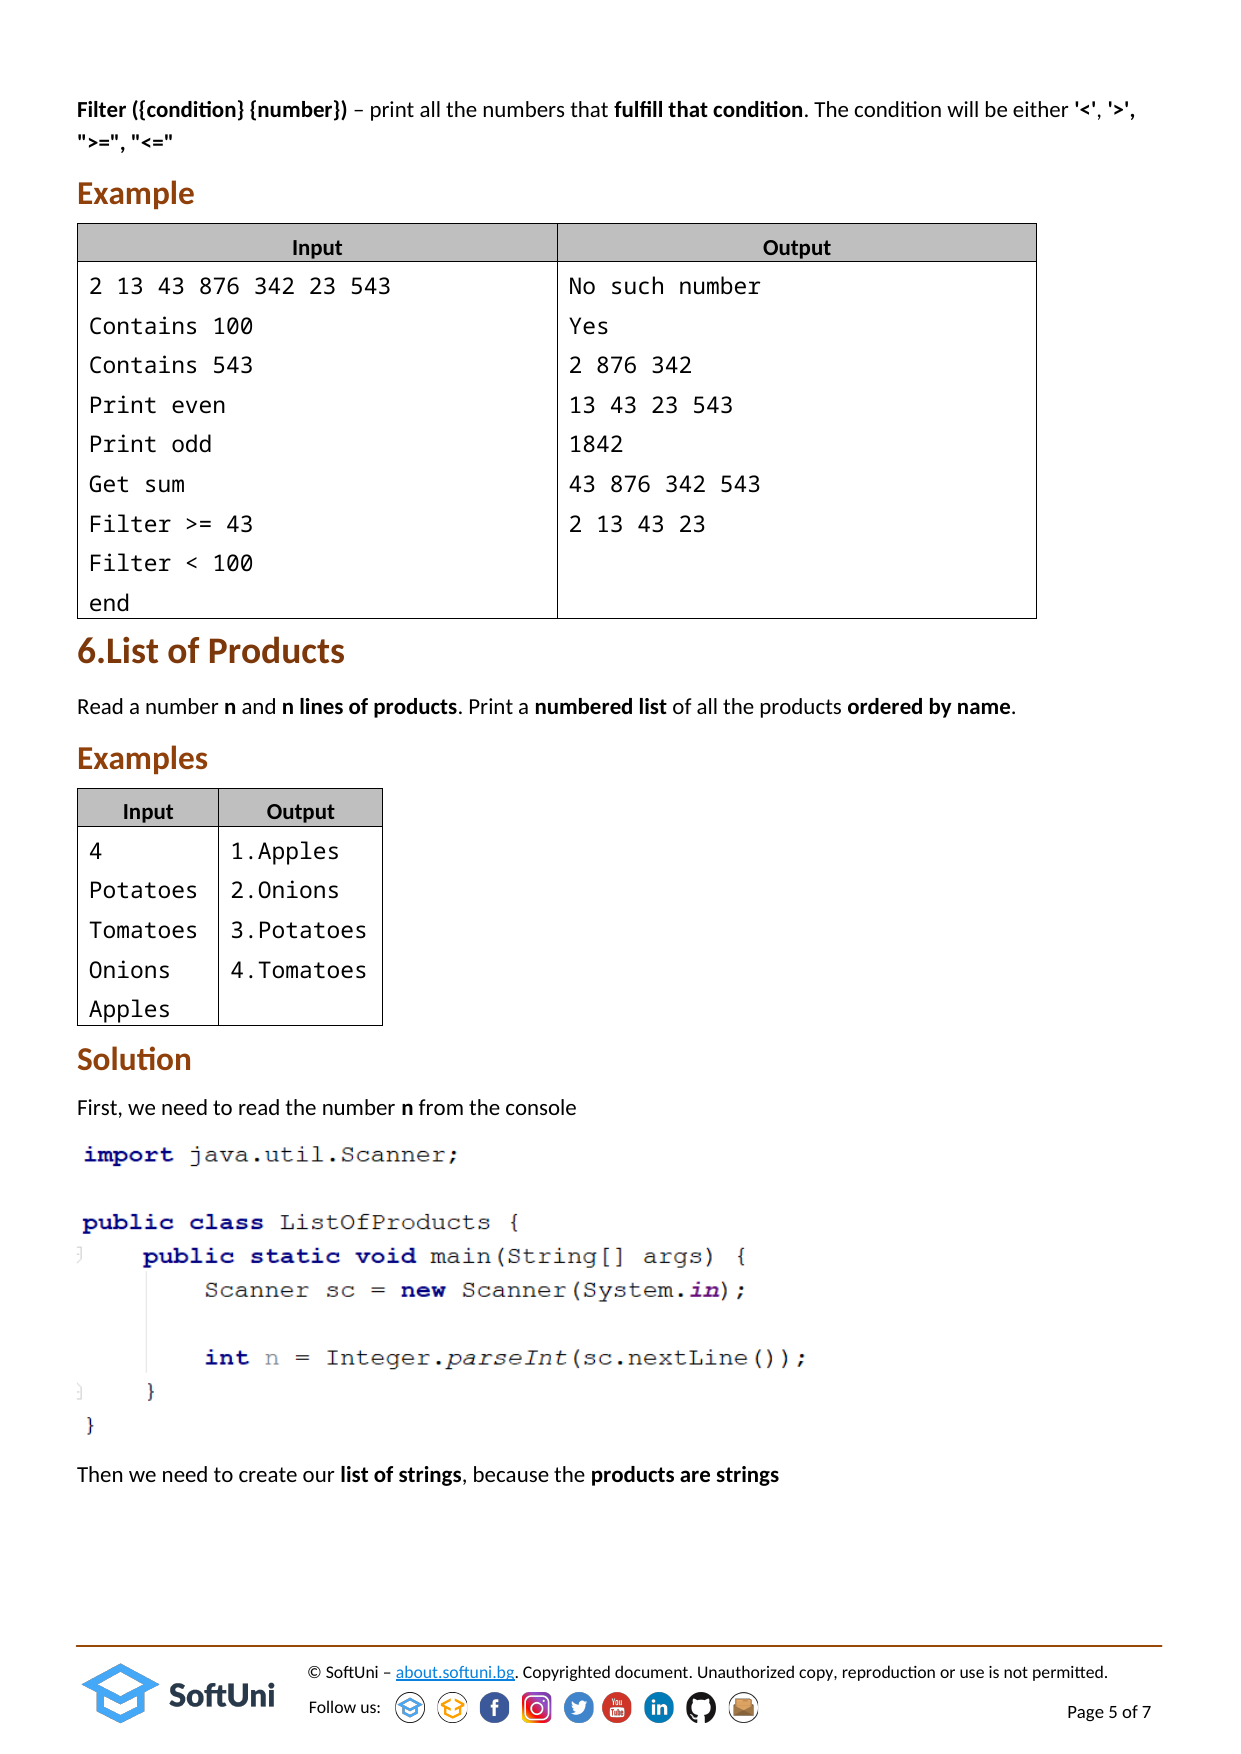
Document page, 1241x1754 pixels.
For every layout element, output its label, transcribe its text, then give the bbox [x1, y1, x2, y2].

picture [437, 1692, 468, 1723]
picture [602, 1692, 632, 1723]
table_header Output [219, 789, 382, 826]
text 6.List of Products [77, 627, 1163, 673]
picture [395, 1692, 425, 1723]
picture [564, 1692, 594, 1723]
picture [522, 1692, 552, 1723]
table_header Input [78, 224, 557, 261]
picture [658, 1705, 667, 1714]
picture [665, 1714, 674, 1723]
picture [644, 1692, 653, 1701]
text Then we need to create our list of strings, because the products are strings [77, 1460, 1163, 1488]
subtitle Example [77, 172, 1163, 213]
table_header Input [78, 789, 218, 826]
table_cell No such number Yes 2 876 342 13 43 23 543 1842 43 876 342 543 2 13 43 23 [558, 262, 1036, 618]
table_cell 1.Apples 2.Onions 3.Potatoes 4.Tomatoes [219, 827, 382, 1024]
picture [686, 1692, 716, 1723]
text Filter ({condition} {number}) – print all the numbers that fulfill that condition. The condition will be either '<', '>', ">=", "<=" [77, 95, 1163, 156]
text Read a number n and n lines of products. Print a numbered list of all the products ordered by name. [77, 692, 1163, 721]
subtitle Solution [77, 1038, 1163, 1079]
text First, we need to read the number n from the console [77, 1093, 1163, 1121]
table_cell 2 13 43 876 342 23 543 Contains 100 Contains 543 Print even Print odd Get sum Filter >= 43 Filter < 100 end [78, 262, 557, 618]
picture [75, 1658, 281, 1729]
picture [665, 1692, 674, 1701]
picture [728, 1692, 759, 1723]
picture [644, 1714, 653, 1723]
table_cell 4 Potatoes Tomatoes Onions Apples [78, 827, 218, 1024]
picture [479, 1692, 510, 1723]
subtitle Examples [77, 737, 1163, 778]
table_header Output [558, 224, 1036, 261]
picture [76, 1137, 821, 1444]
